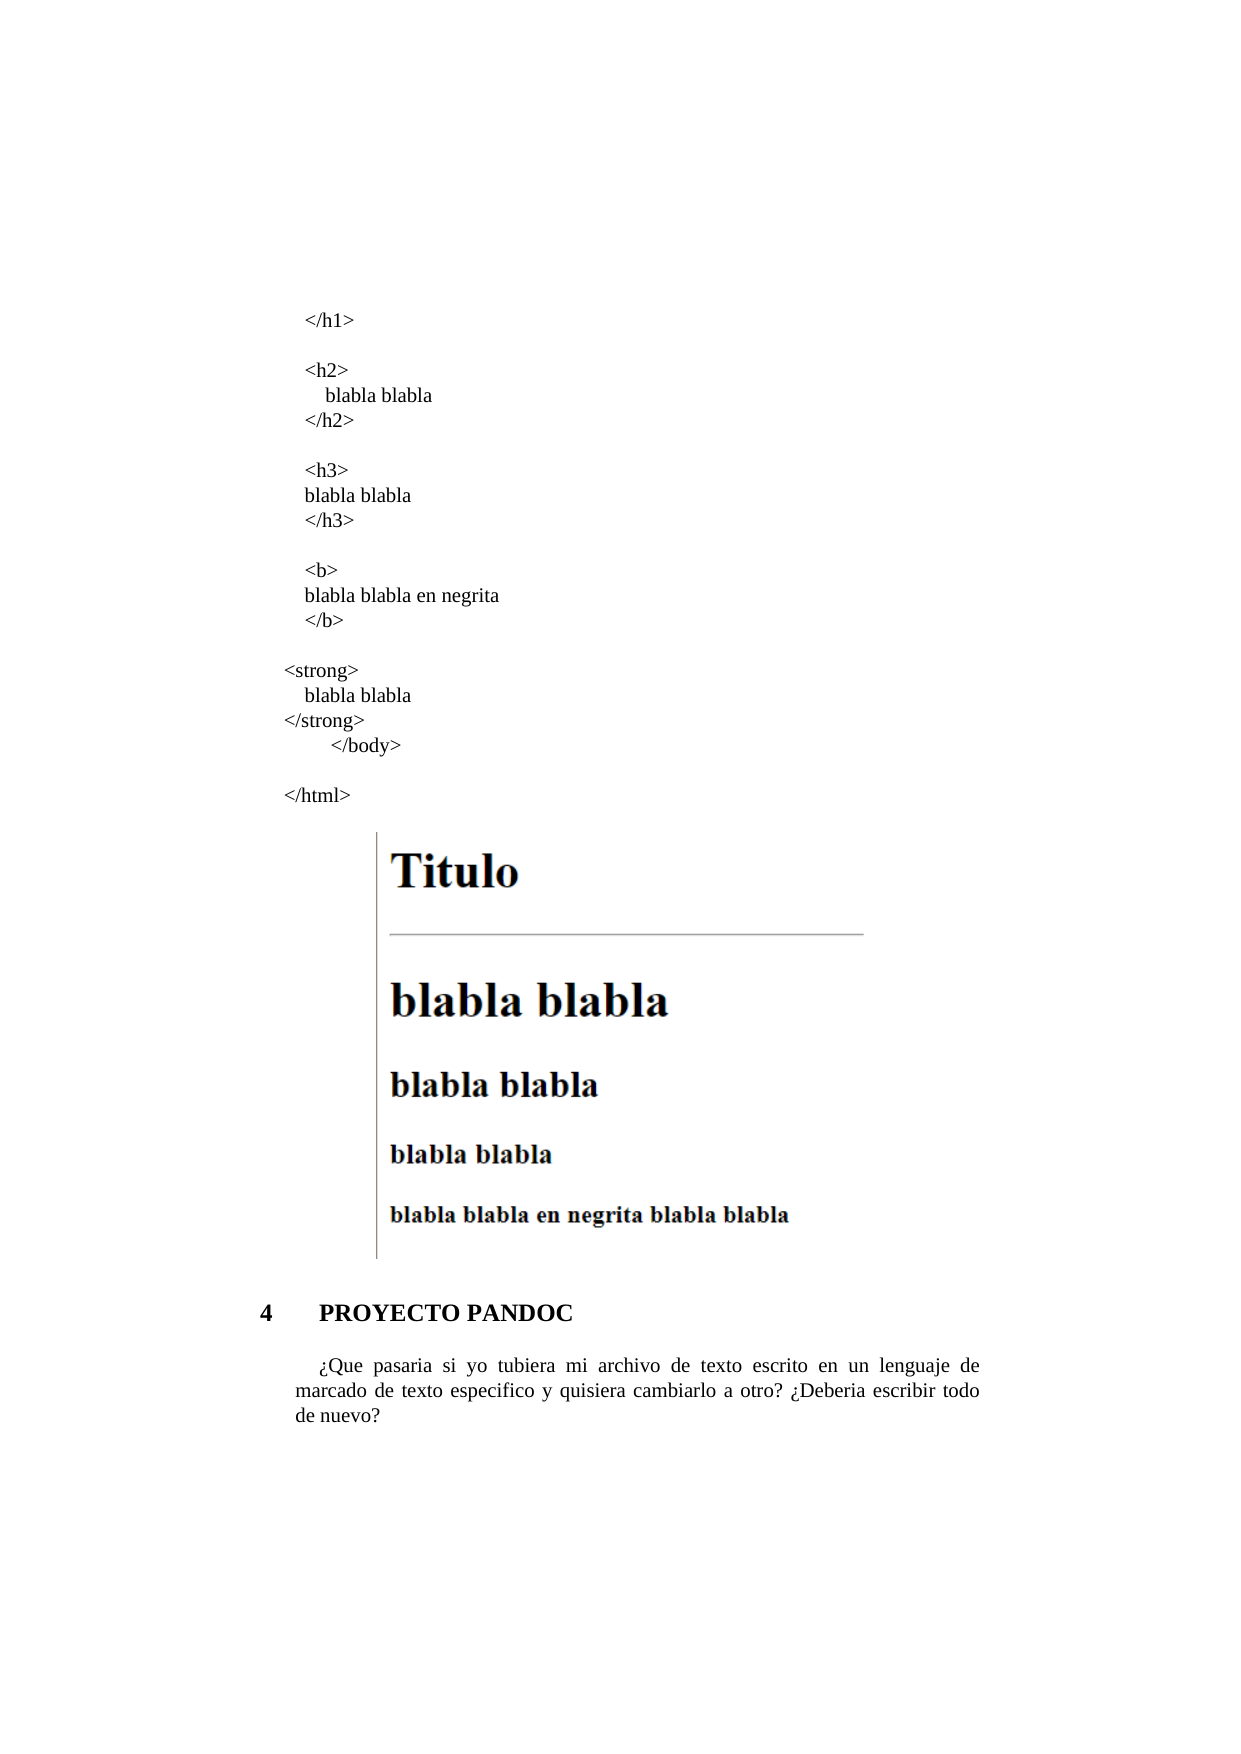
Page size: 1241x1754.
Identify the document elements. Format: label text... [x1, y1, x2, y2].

picture [376, 832, 864, 1259]
text blabla blabla [260, 482, 980, 507]
text blabla blabla en negrita [260, 582, 980, 607]
text </h2> [260, 407, 980, 432]
text </html> [260, 782, 980, 807]
text <h2> [260, 357, 980, 382]
text blabla blabla [260, 682, 980, 707]
subtitle PROYECTO PANDOC [260, 1296, 980, 1327]
text blabla blabla [260, 382, 980, 407]
text <strong> [260, 657, 980, 682]
text </strong> [260, 707, 980, 732]
text <b> [260, 557, 980, 582]
text </h1> [260, 307, 980, 332]
text <h3> [260, 457, 980, 482]
text </h3> [260, 507, 980, 532]
text ¿Que pasaria si yo tubiera mi archivo de texto escrito en un lenguaje de marcado de texto especifico y quisiera cambiarlo a otro? ¿Deberia escribir todo de nuevo? [295, 1352, 980, 1427]
text </body> [260, 732, 980, 757]
text </b> [260, 607, 980, 632]
